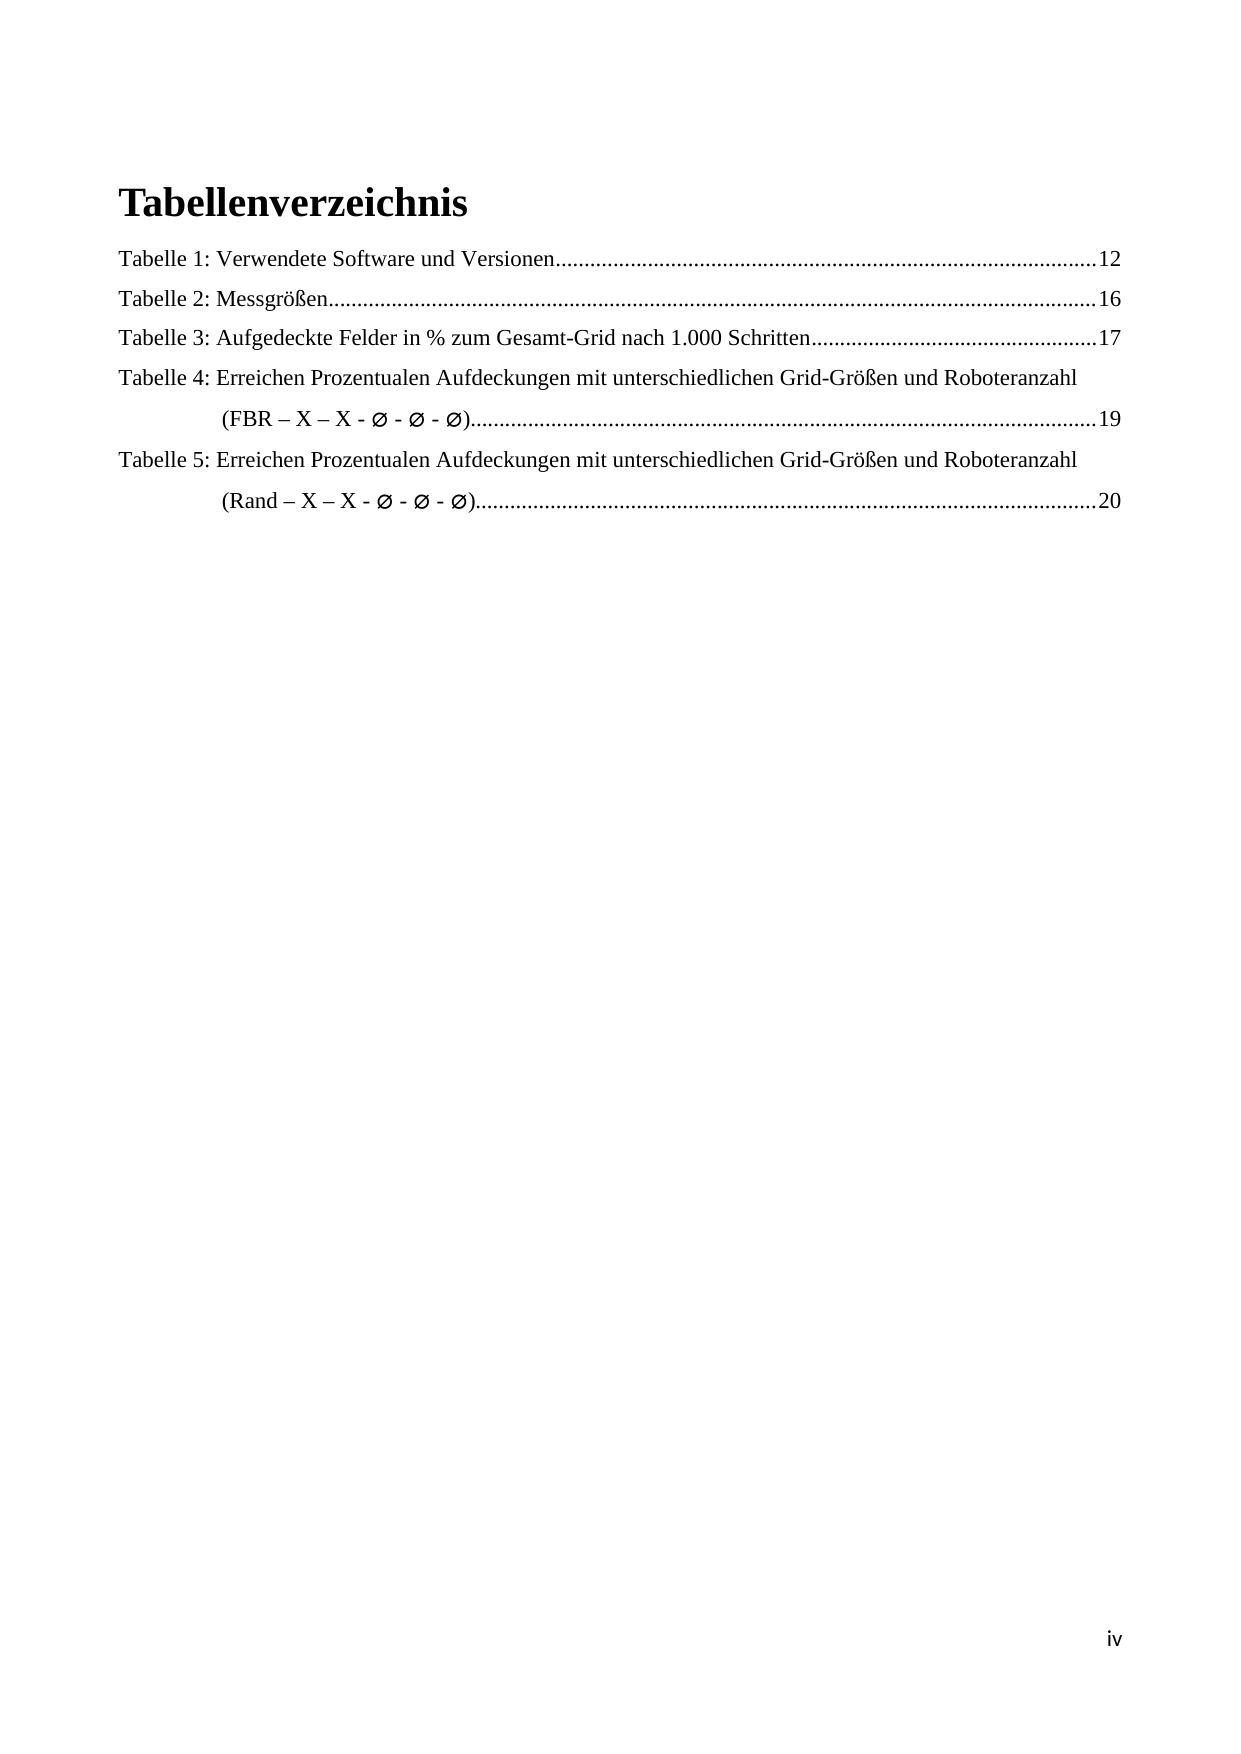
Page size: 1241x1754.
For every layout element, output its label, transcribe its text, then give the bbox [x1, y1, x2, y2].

text Tabelle 5: Erreichen Prozentualen Aufdeckungen mit unterschiedlichen Grid-Größen und Roboteranzahl (Rand – X – X - ⌀ - ⌀ - ⌀) 20 [118, 446, 1122, 513]
text Tabelle 2: Messgrößen 16 [118, 285, 1122, 311]
text Tabelle 4: Erreichen Prozentualen Aufdeckungen mit unterschiedlichen Grid-Größen und Roboteranzahl (FBR – X – X - ⌀ - ⌀ - ⌀) 19 [118, 364, 1122, 432]
text Tabelle 1: Verwendete Software und Versionen 12 [118, 246, 1122, 272]
text Tabelle 3: Aufgedeckte Felder in % zum Gesamt-Grid nach 1.000 Schritten 17 [118, 324, 1122, 351]
text Tabellenverzeichnis [118, 177, 1122, 225]
